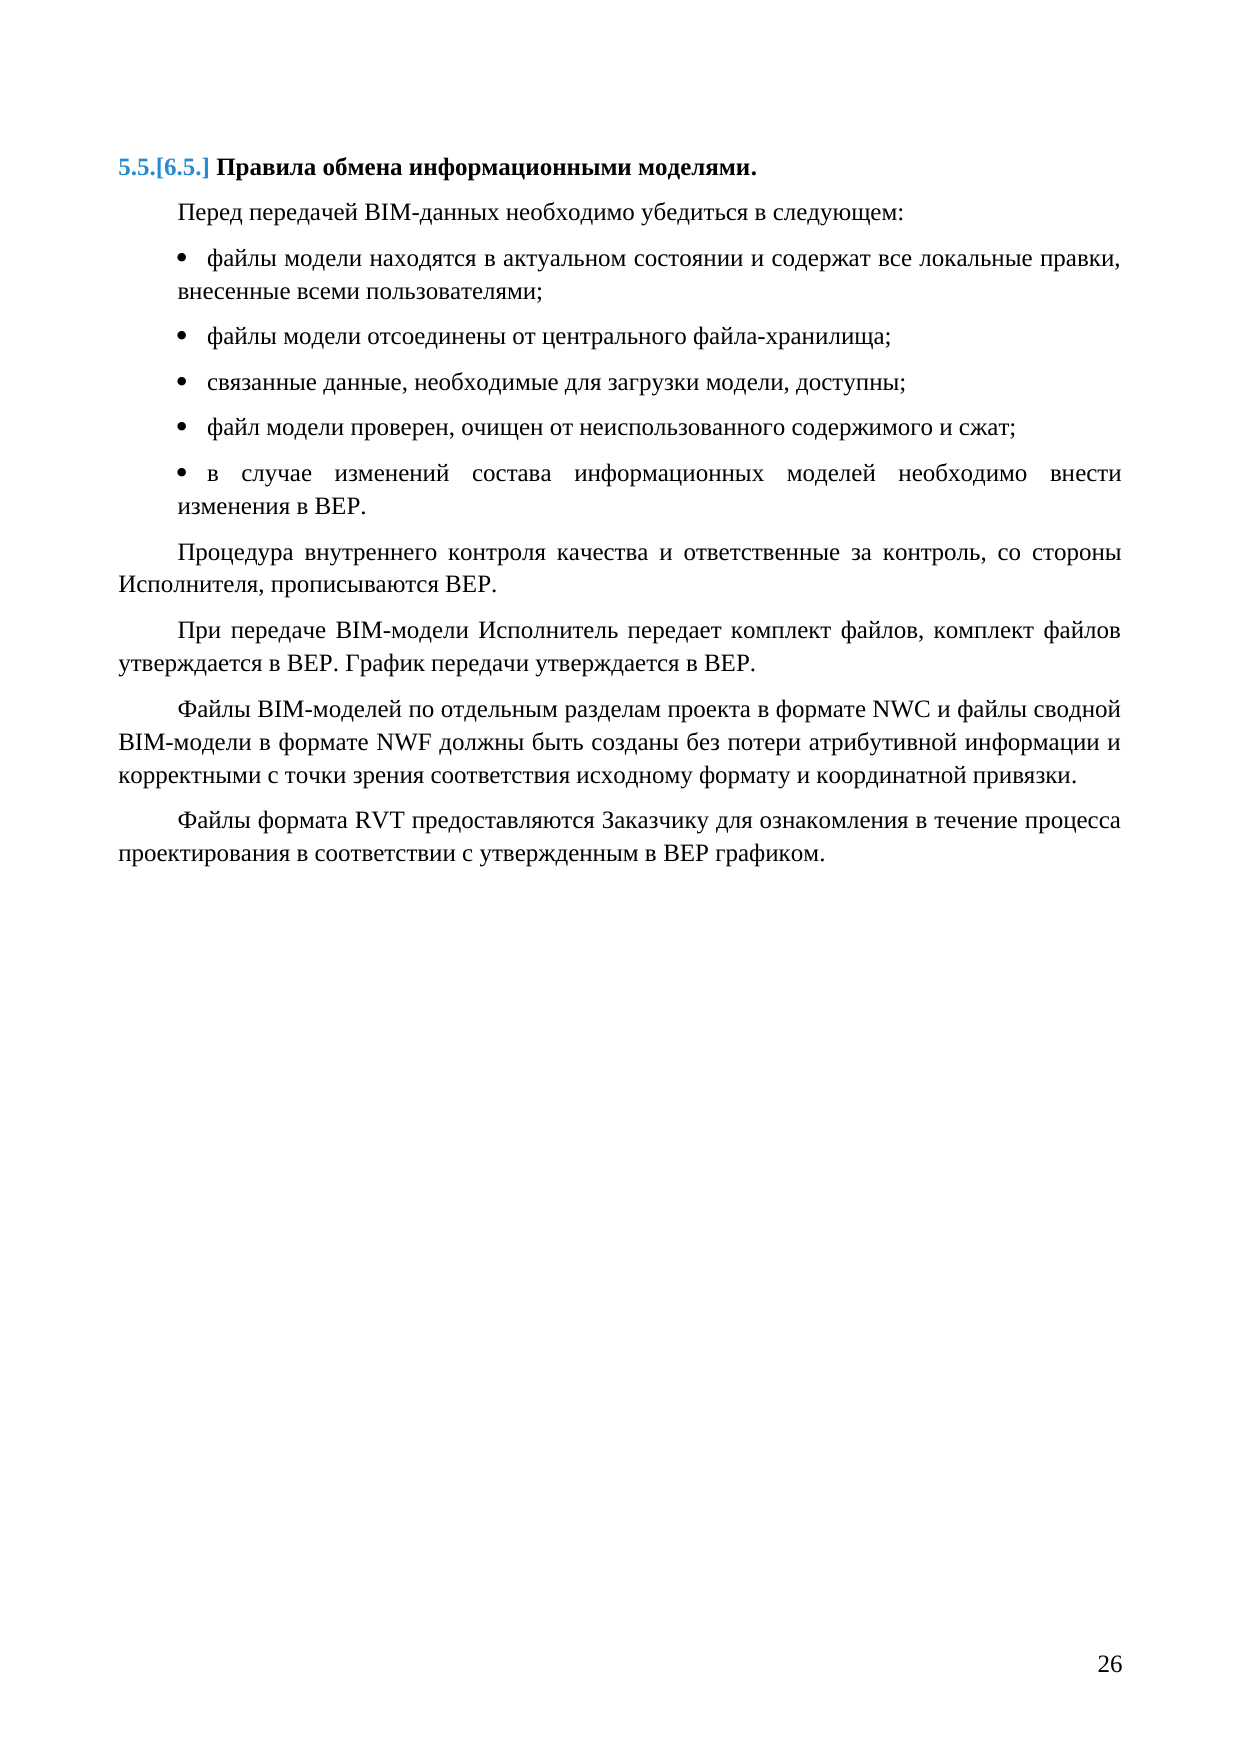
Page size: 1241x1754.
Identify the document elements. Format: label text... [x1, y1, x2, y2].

text файлы модели отсоединены от центрального файла-хранилища; [177, 321, 1122, 350]
text Файлы BIM-моделей по отдельным разделам проекта в формате NWC и файлы сводной BIM-модели в формате NWF должны быть созданы без потери атрибутивной информации и корректными с точки зрения соответствия исходному формату и координатной привязки. [118, 694, 1122, 788]
text Перед передачей BIM-данных необходимо убедиться в следующем: [118, 197, 1122, 226]
text При передаче BIM-модели Исполнитель передает комплект файлов, комплект файлов утверждается в BEP. График передачи утверждается в BEP. [118, 615, 1122, 677]
text файл модели проверен, очищен от неиспользованного содержимого и сжат; [177, 412, 1122, 441]
text Правила обмена информационными моделями. [118, 152, 1122, 181]
text связанные данные, необходимые для загрузки модели, доступны; [177, 367, 1122, 396]
text файлы модели находятся в актуальном состоянии и содержат все локальные правки, внесенные всеми пользователями; [177, 243, 1122, 305]
text в случае изменений состава информационных моделей необходимо внести изменения в BEP. [177, 458, 1122, 520]
text Процедура внутреннего контроля качества и ответственные за контроль, со стороны Исполнителя, прописываются BEP. [118, 537, 1122, 598]
text Файлы формата RVT предоставляются Заказчику для ознакомления в течение процесса проектирования в соответствии с утвержденным в BEP графиком. [118, 805, 1122, 867]
